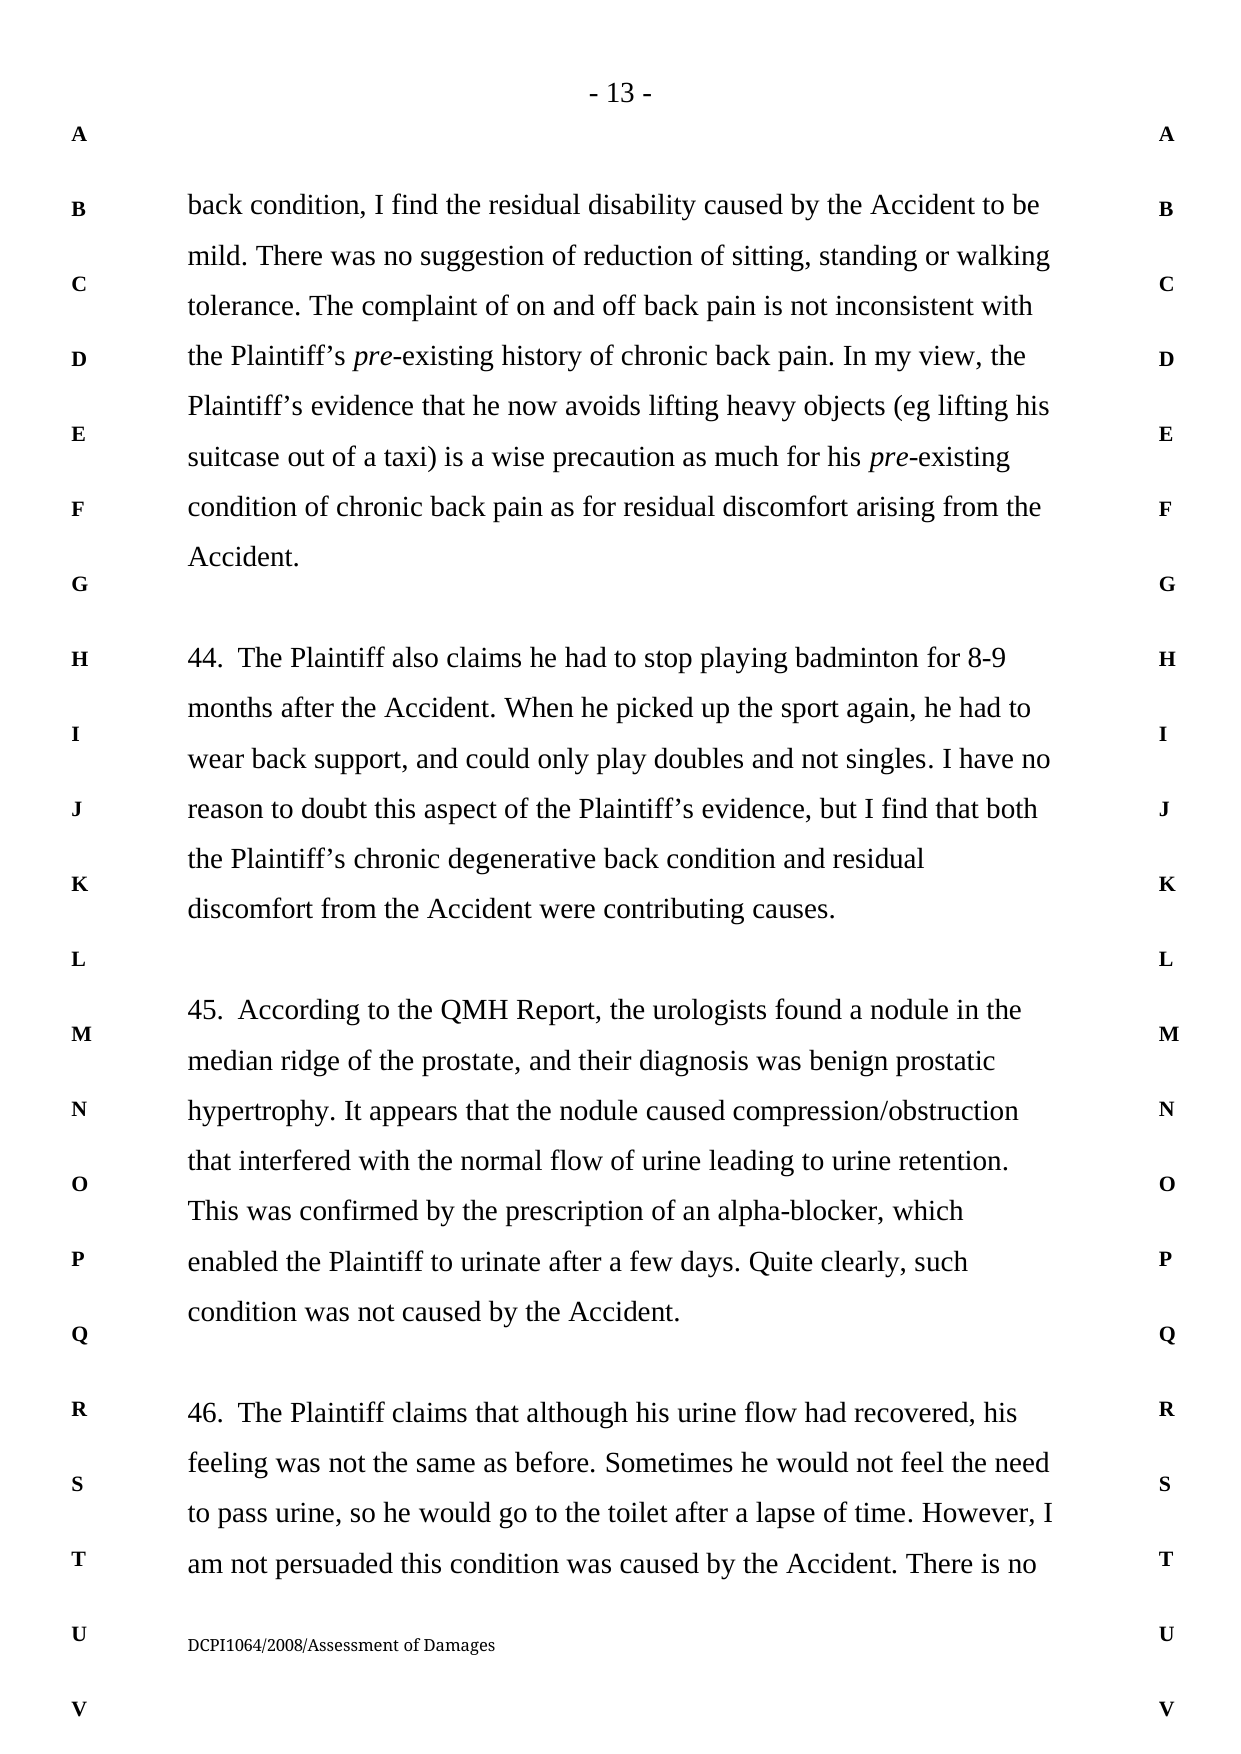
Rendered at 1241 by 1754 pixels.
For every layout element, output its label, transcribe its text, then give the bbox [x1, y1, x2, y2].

list The Plaintiff also claims he had to stop playing badminton for 8-9 months after the Accident. When he picked up the sport again, he had to wear back support, and could only play doubles and not singles. I have no reason to doubt this aspect of the Plaintiff’s evidence, but I find that both the Plaintiff’s chronic degenerative back condition and residual discomfort from the Accident were contributing causes. [187, 640, 1053, 925]
list According to the QMH Report, the urologists found a nodule in the median ridge of the prostate, and their diagnosis was benign prostatic hypertrophy. It appears that the nodule caused compression/obstruction that interfered with the normal flow of urine leading to urine retention. This was confirmed by the prescription of an alpha-blocker, which enabled the Plaintiff to urinate after a few days. Quite clearly, such condition was not caused by the Accident. [187, 992, 1053, 1328]
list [187, 187, 1053, 573]
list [187, 1395, 1053, 1579]
